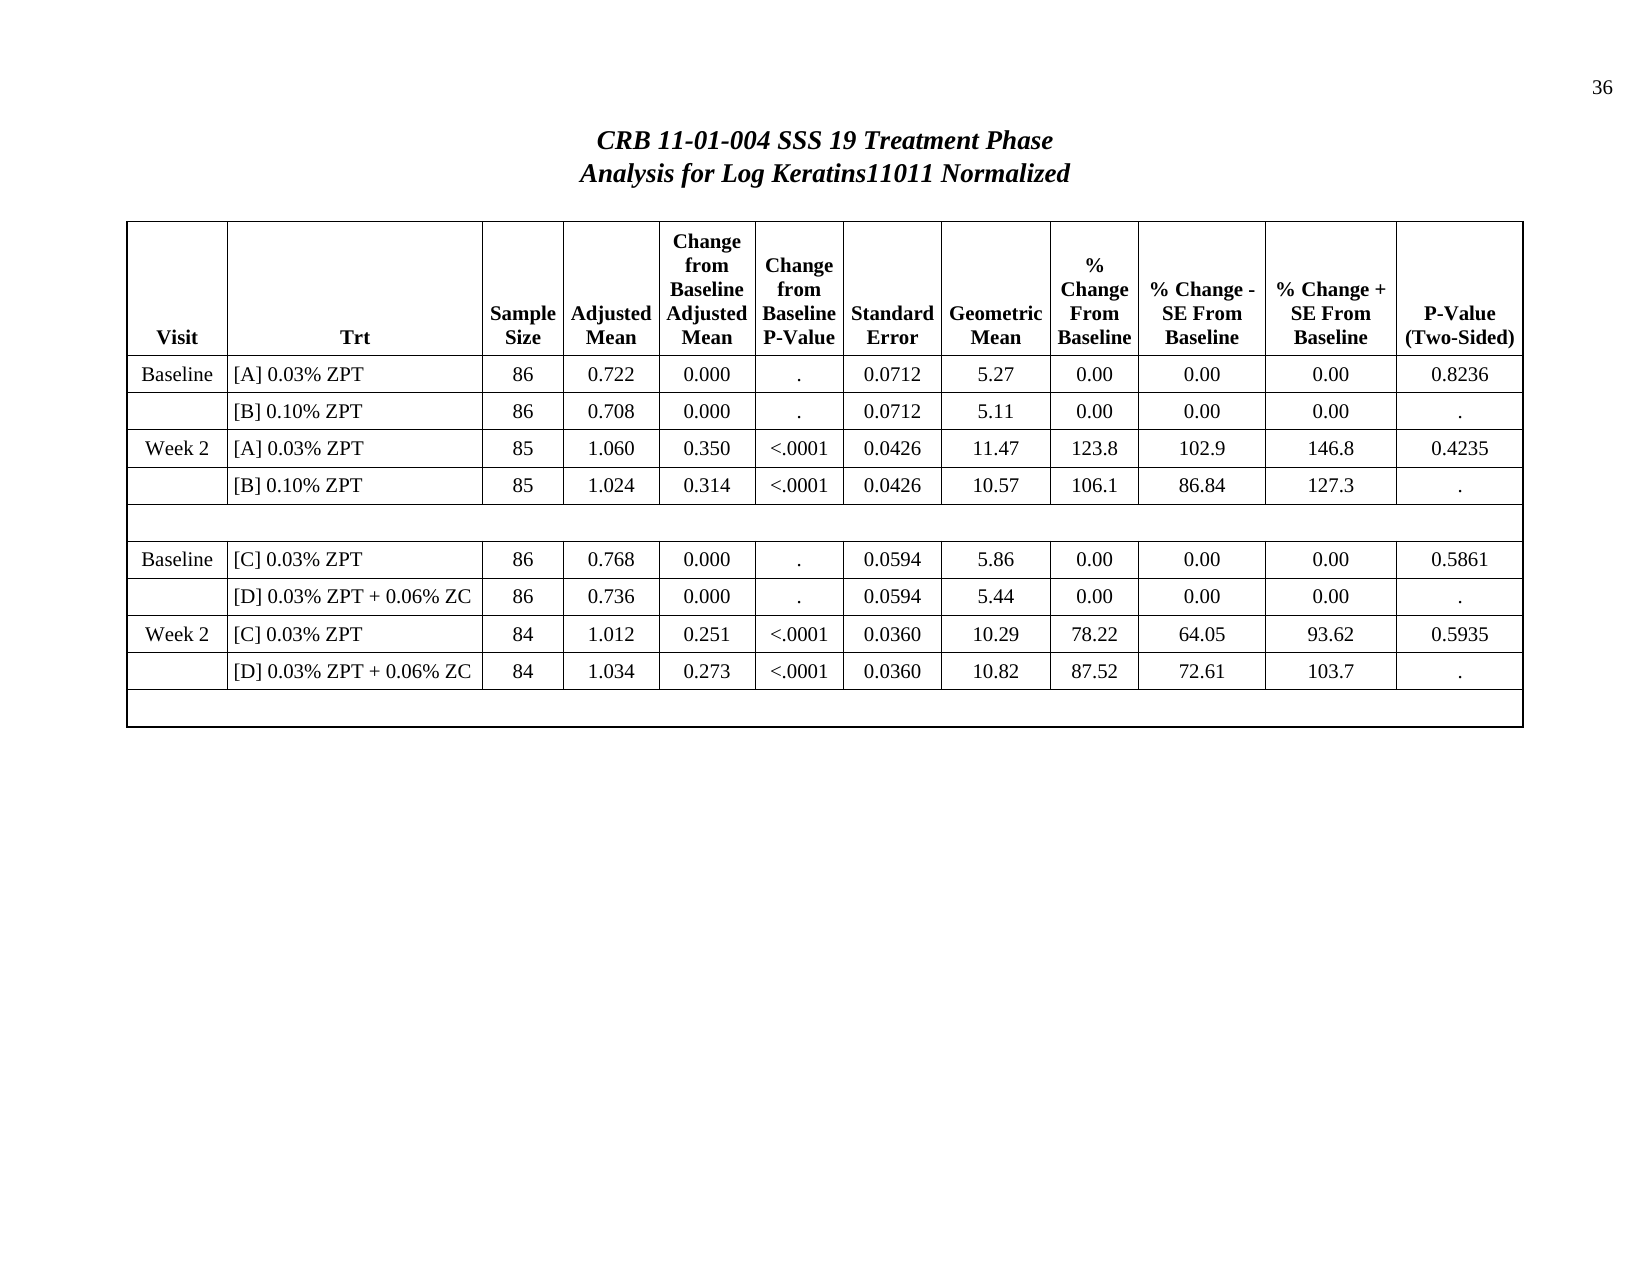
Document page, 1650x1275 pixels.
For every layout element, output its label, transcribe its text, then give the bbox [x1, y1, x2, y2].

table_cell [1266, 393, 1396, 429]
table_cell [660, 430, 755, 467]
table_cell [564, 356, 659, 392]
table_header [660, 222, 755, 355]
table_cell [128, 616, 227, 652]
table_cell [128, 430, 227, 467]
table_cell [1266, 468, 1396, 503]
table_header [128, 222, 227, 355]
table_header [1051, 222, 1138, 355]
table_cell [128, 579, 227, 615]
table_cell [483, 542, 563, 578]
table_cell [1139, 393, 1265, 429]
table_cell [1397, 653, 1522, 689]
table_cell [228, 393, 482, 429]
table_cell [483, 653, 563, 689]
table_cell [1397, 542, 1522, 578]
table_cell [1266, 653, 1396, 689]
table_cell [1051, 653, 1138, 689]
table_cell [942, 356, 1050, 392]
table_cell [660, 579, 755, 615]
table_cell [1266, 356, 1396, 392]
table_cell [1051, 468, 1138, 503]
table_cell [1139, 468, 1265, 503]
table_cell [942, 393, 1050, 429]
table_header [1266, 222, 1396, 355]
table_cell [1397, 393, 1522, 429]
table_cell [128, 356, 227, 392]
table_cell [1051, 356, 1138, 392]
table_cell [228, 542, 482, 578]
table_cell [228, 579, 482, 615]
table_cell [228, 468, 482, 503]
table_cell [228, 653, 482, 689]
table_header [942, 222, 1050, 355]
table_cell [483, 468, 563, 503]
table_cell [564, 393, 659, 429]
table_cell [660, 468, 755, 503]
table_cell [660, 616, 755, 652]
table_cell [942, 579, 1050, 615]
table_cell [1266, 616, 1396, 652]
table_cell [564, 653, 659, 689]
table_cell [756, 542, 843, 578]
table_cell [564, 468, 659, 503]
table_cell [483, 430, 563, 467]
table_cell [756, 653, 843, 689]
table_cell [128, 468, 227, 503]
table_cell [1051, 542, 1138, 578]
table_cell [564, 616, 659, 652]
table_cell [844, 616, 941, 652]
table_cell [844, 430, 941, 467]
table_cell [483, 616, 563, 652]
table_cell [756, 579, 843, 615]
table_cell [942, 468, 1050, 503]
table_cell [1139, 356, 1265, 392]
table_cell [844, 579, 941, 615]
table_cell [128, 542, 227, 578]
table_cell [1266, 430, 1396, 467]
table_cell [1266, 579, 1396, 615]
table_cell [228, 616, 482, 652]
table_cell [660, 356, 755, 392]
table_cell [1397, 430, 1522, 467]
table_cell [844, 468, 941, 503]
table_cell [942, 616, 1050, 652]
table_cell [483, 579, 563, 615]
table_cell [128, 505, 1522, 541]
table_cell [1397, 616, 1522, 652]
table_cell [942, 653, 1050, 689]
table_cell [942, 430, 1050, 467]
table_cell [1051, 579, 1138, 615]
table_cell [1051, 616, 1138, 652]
text CRB 11-01-004 SSS 19 Treatment Phase [37, 124, 1612, 155]
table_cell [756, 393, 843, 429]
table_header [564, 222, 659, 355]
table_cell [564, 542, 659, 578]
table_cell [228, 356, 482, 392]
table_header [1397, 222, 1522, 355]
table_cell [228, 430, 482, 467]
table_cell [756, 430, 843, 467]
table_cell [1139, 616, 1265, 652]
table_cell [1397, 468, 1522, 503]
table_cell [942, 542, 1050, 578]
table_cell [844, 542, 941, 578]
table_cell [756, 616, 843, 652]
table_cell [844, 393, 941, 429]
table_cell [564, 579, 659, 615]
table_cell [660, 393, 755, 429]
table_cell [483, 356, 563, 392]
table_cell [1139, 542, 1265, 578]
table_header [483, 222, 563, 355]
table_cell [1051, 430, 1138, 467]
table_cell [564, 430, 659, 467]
text Analysis for Log Keratins11011 Normalized [37, 157, 1612, 188]
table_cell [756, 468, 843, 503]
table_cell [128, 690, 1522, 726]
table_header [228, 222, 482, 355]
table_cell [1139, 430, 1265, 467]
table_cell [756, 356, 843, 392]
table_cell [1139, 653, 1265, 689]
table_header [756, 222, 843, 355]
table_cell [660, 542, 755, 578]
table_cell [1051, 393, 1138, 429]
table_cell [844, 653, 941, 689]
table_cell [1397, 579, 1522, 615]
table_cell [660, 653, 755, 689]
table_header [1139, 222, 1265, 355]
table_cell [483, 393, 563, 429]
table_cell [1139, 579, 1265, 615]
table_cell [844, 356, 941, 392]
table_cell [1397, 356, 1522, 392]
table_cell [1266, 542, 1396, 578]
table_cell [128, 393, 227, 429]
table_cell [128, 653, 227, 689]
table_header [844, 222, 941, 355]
